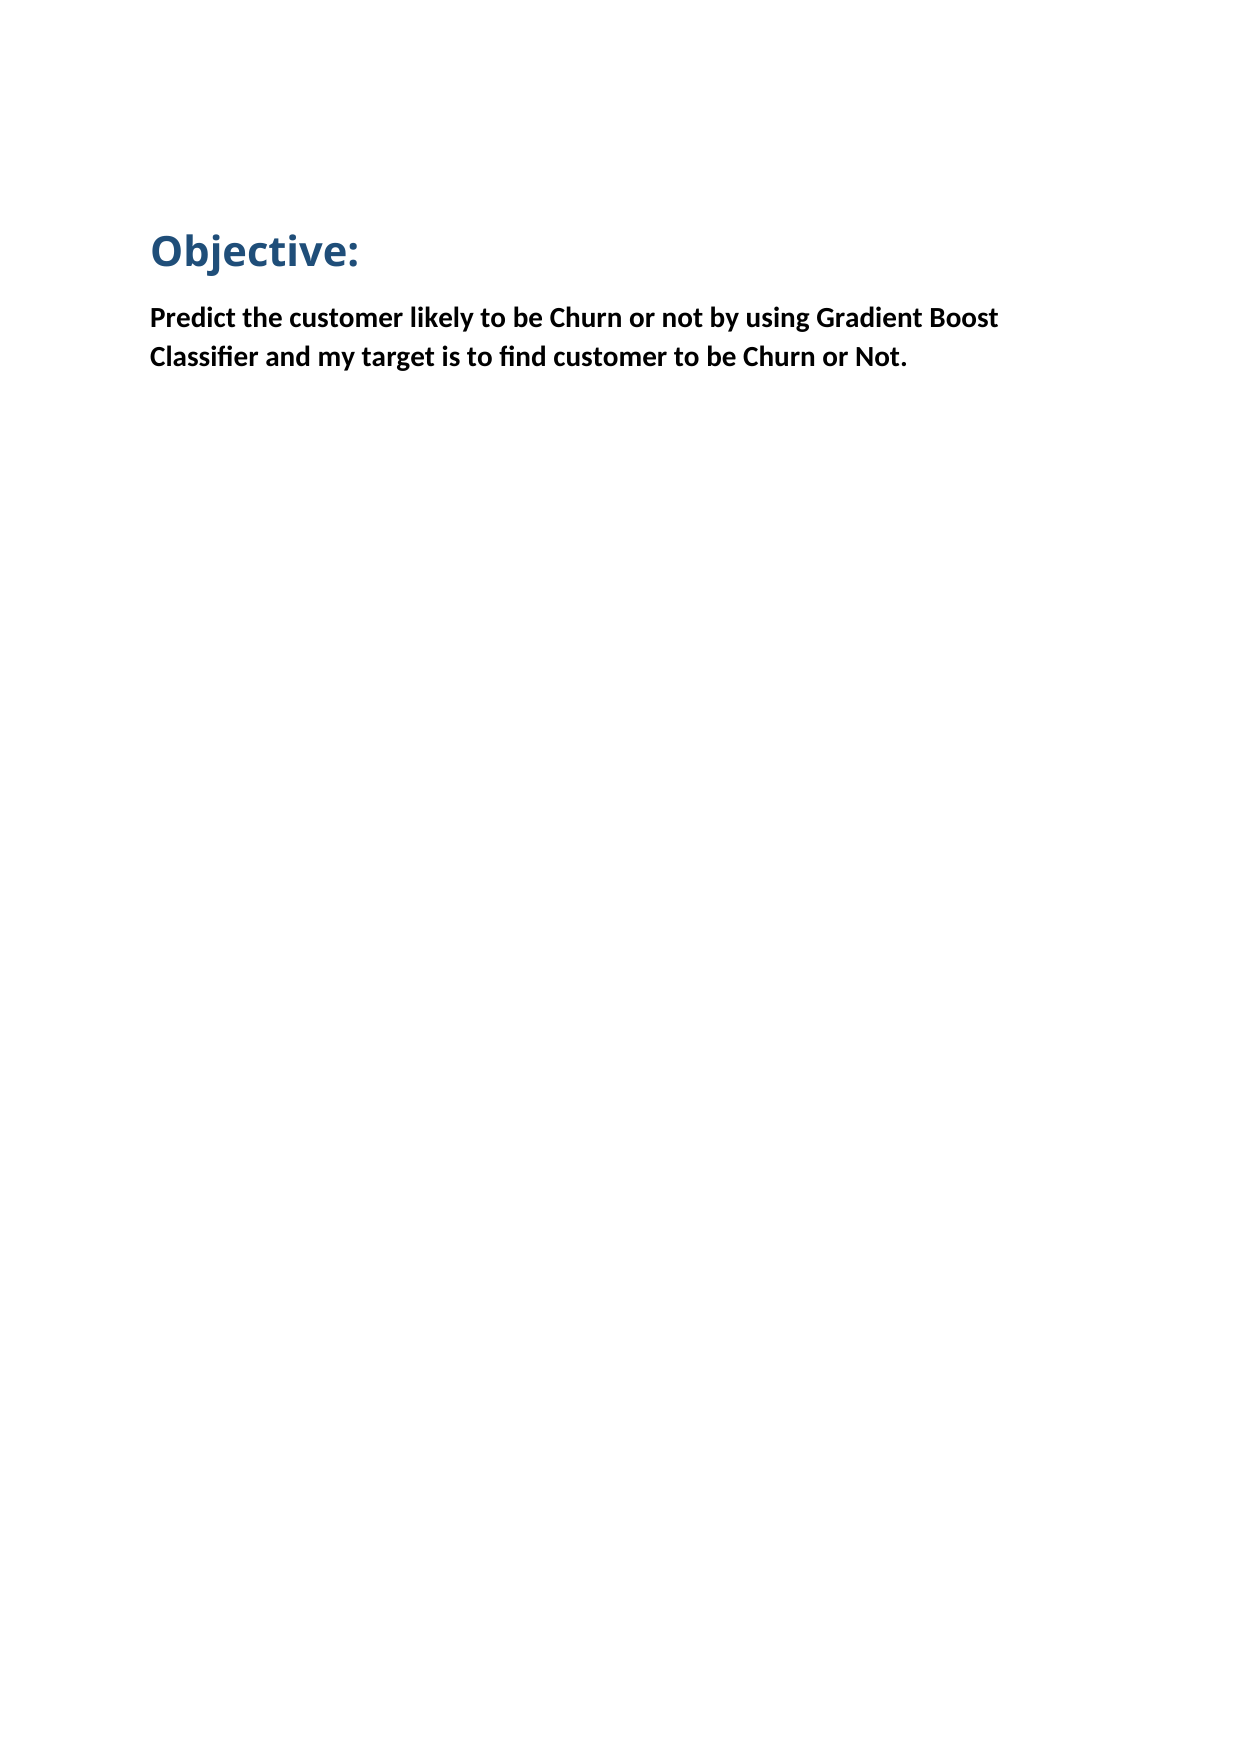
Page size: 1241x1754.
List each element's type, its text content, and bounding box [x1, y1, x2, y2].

text Predict the customer likely to be Churn or not by using Gradient Boost Classifier and my target is to find customer to be Churn or Not. [150, 299, 1090, 373]
text Objective: [150, 222, 1090, 278]
